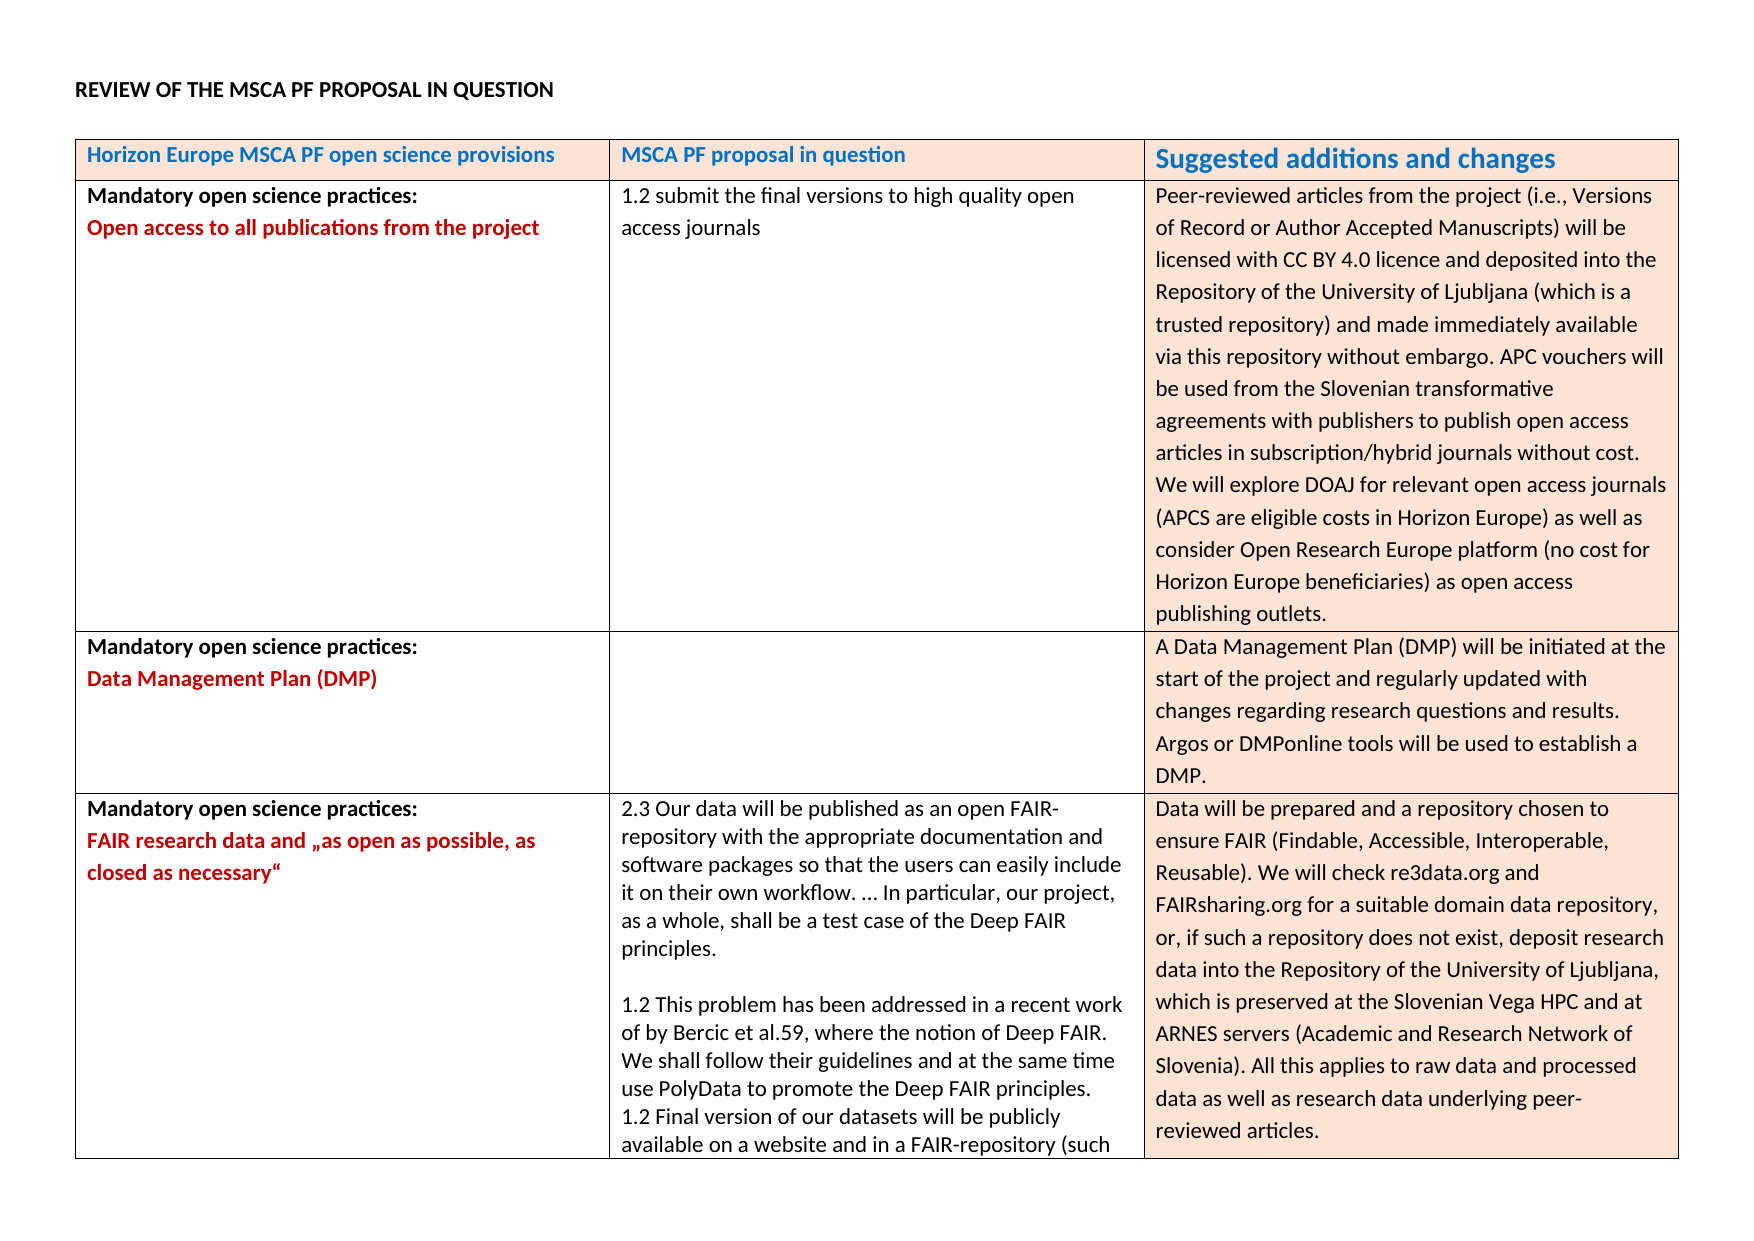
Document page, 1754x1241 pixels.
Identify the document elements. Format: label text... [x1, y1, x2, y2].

table_cell A Data Management Plan (DMP) will be initiated at the start of the project and regularly updated with changes regarding research questions and results. Argos or DMPonline tools will be used to establish a DMP. [1145, 632, 1678, 793]
table_header Horizon Europe MSCA PF open science provisions [76, 140, 609, 180]
table_header Suggested additions and changes [1145, 140, 1678, 180]
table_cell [1145, 794, 1678, 1158]
text REVIEW OF THE MSCA PF PROPOSAL IN QUESTION [75, 75, 1679, 103]
table_cell [610, 632, 1144, 793]
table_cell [610, 794, 1144, 1158]
table_header MSCA PF proposal in question [610, 140, 1144, 180]
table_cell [76, 794, 609, 1158]
table_cell Mandatory open science practices: Open access to all publications from the project [76, 181, 609, 631]
table_cell Mandatory open science practices: Data Management Plan (DMP) [76, 632, 609, 793]
table_cell 1.2 submit the final versions to high quality open access journals [610, 181, 1144, 631]
table_cell Peer-reviewed articles from the project (i.e., Versions of Record or Author Accepted Manuscripts) will be licensed with CC BY 4.0 licence and deposited into the Repository of the University of Ljubljana (which is a trusted repository) and made immediately available via this repository without embargo. APC vouchers will be used from the Slovenian transformative agreements with publishers to publish open access articles in subscription/hybrid journals without cost. We will explore DOAJ for relevant open access journals (APCS are eligible costs in Horizon Europe) as well as consider Open Research Europe platform (no cost for Horizon Europe beneficiaries) as open access publishing outlets. [1145, 181, 1678, 631]
